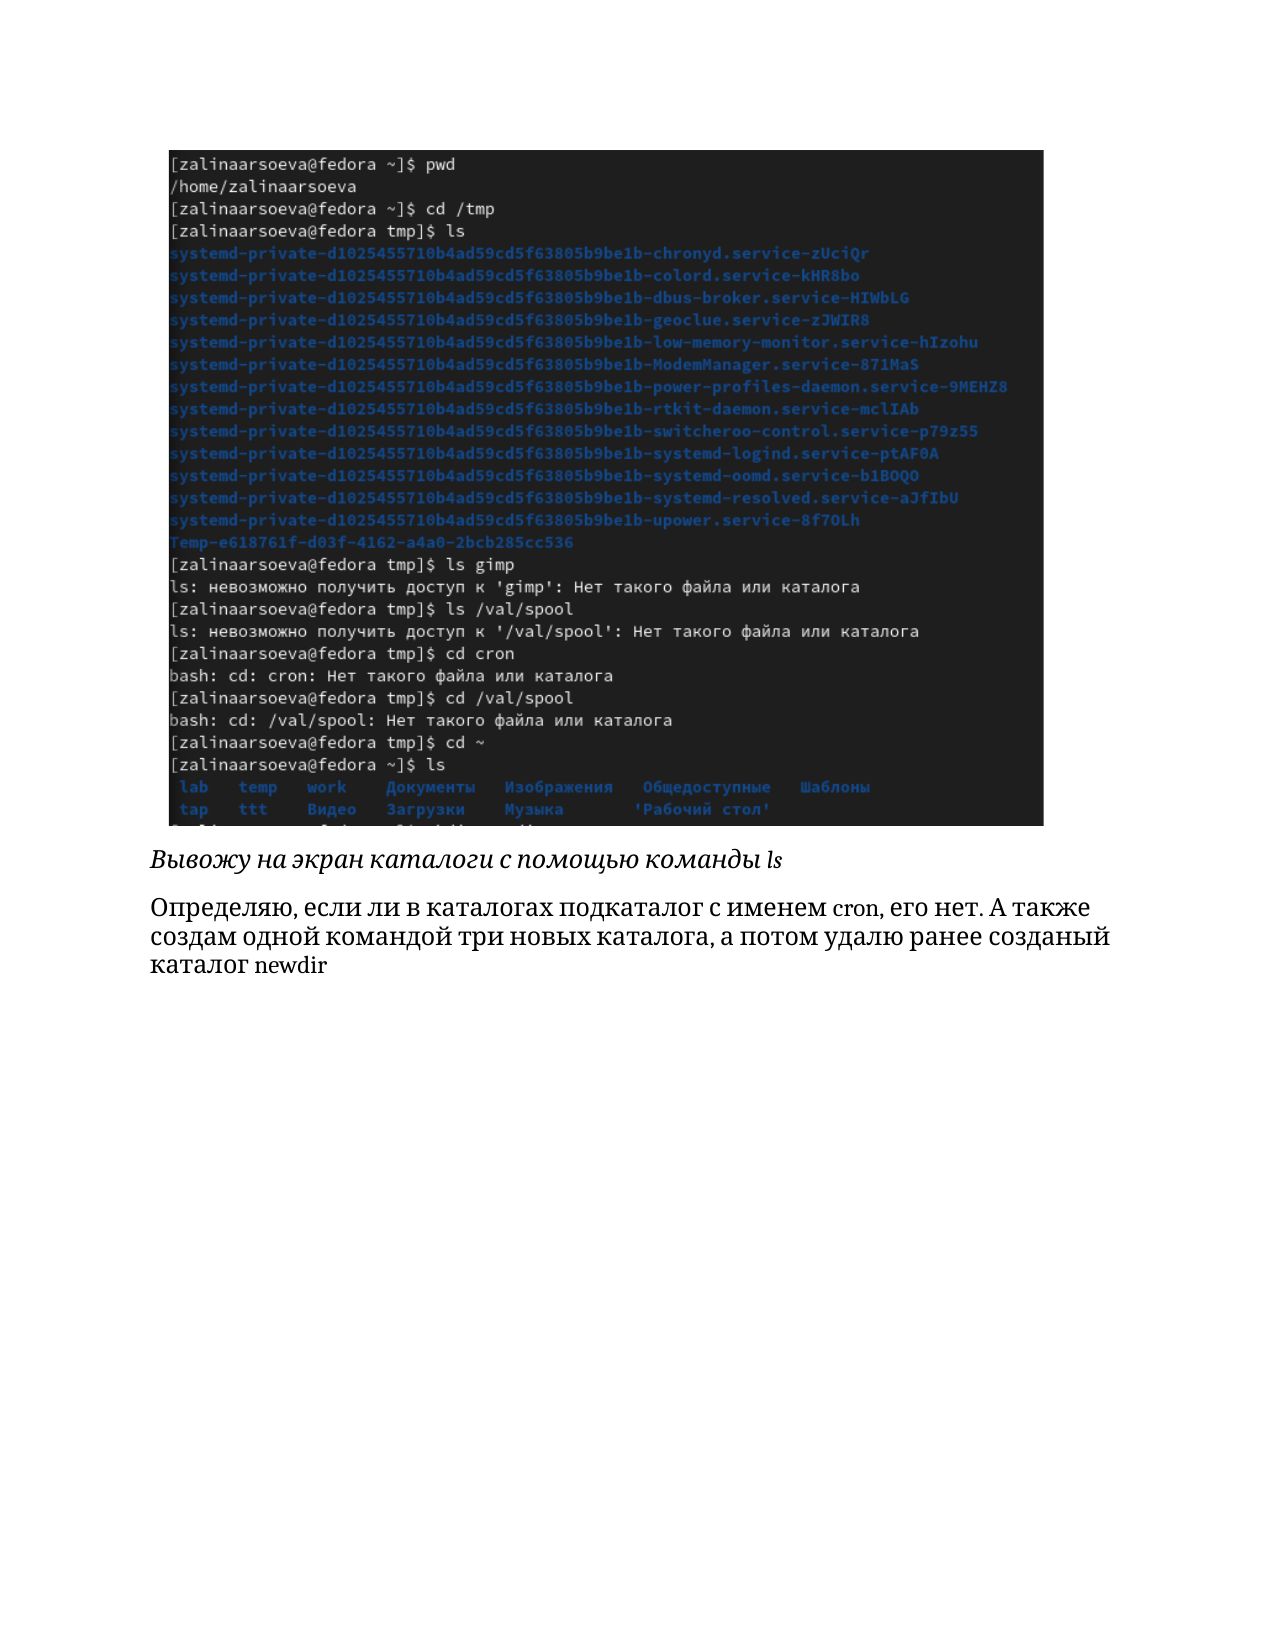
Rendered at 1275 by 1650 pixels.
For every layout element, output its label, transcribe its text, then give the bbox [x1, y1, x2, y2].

text Определяю, если ли в каталогах подкаталог с именем cron, его нет. А также создам одной командой три новых каталога, а потом удалю ранее созданый каталог newdir [150, 894, 1125, 980]
text Вывожу на экран каталоги с помощью команды ls [150, 846, 1125, 875]
picture [168, 150, 1044, 826]
